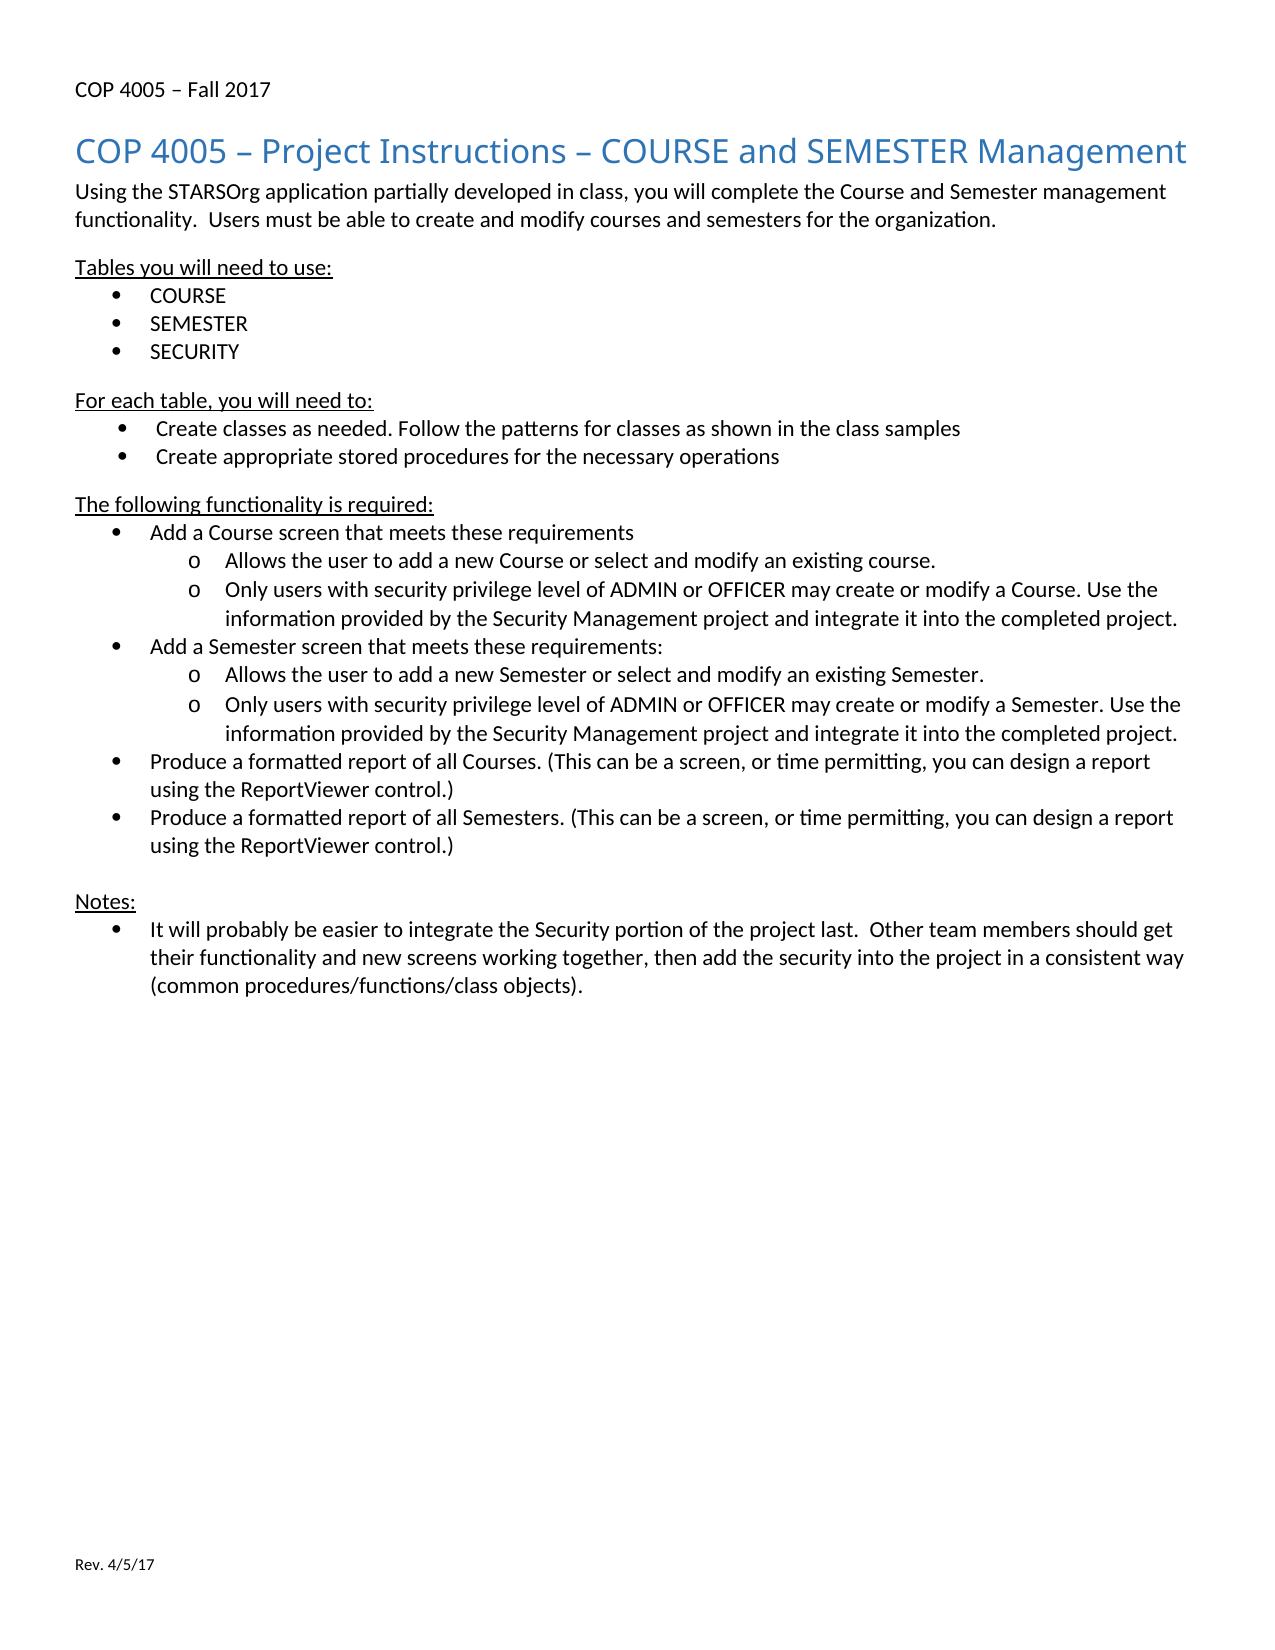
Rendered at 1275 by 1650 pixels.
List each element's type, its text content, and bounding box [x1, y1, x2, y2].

list Only users with security privilege level of ADMIN or OFFICER may create or modify a Semester. Use the information provided by the Security Management project and integrate it into the completed project. [187, 690, 1200, 747]
list Only users with security privilege level of ADMIN or OFFICER may create or modify a Course. Use the information provided by the Security Management project and integrate it into the completed project. [187, 575, 1200, 632]
list Add a Course screen that meets these requirements [112, 518, 1200, 546]
list Create appropriate stored procedures for the necessary operations [118, 442, 1200, 470]
list Allows the user to add a new Semester or select and modify an existing Semester. [187, 661, 1200, 690]
list Produce a formatted report of all Courses. (This can be a screen, or time permitting, you can design a report using the ReportViewer control.) [112, 747, 1200, 803]
list It will probably be easier to integrate the Security portion of the project last. Other team members should get their functionality and new screens working together, then add the security into the project in a consistent way (common procedures/functions/class objects). [112, 915, 1200, 999]
list Allows the user to add a new Course or select and modify an existing course. [187, 546, 1200, 575]
subtitle COP 4005 – Project Instructions – COURSE and SEMESTER Management [75, 128, 1200, 173]
text Tables you will need to use: [75, 253, 1200, 281]
text Using the STARSOrg application partially developed in class, you will complete the Course and Semester management functionality. Users must be able to create and modify courses and semesters for the organization. [75, 177, 1200, 233]
list SECURITY [112, 337, 1200, 365]
text Notes: [75, 887, 1200, 915]
list COURSE [112, 281, 1200, 309]
text For each table, you will need to: [75, 386, 1200, 414]
list Add a Semester screen that meets these requirements: [112, 632, 1200, 661]
list SEMESTER [112, 309, 1200, 337]
list Produce a formatted report of all Semesters. (This can be a screen, or time permitting, you can design a report using the ReportViewer control.) [112, 803, 1200, 859]
text The following functionality is required: [75, 490, 1200, 518]
list Create classes as needed. Follow the patterns for classes as shown in the class samples [118, 414, 1200, 442]
